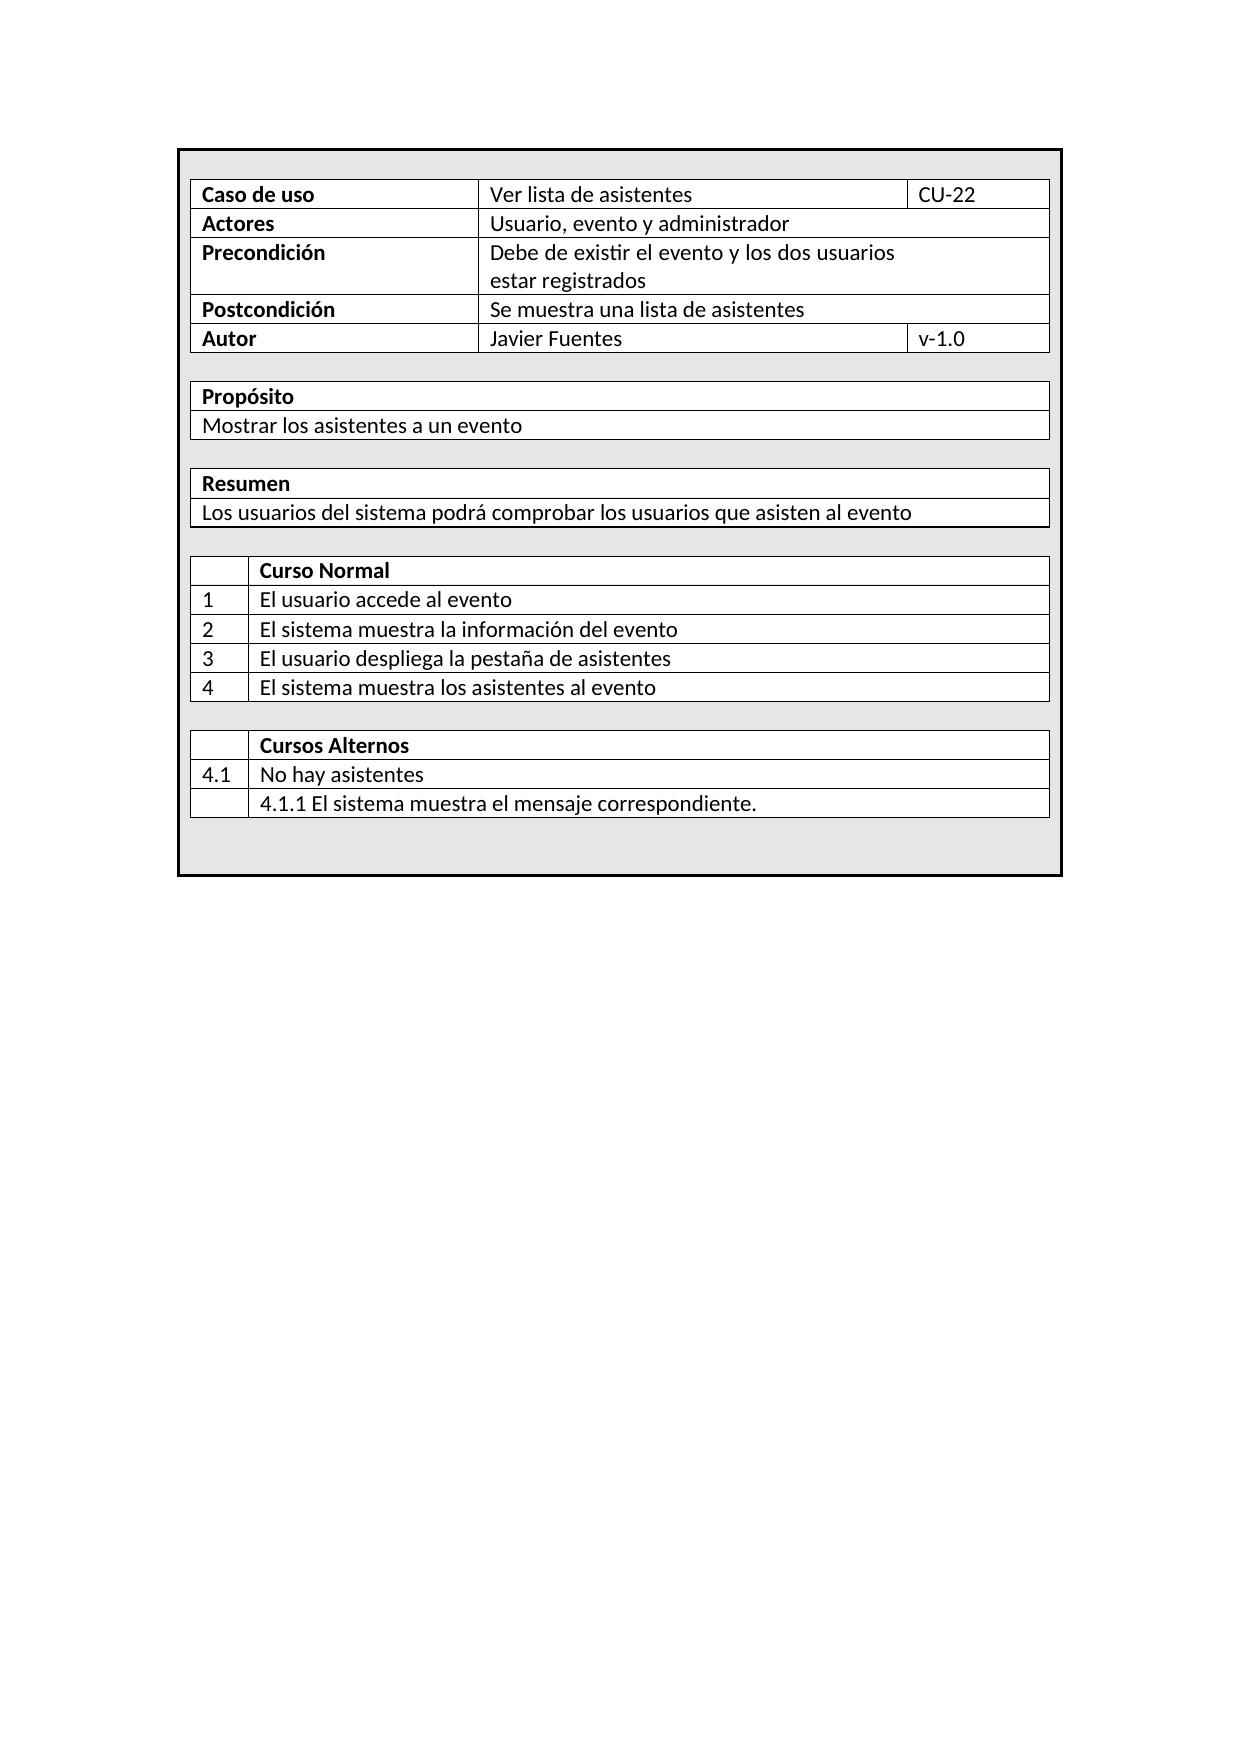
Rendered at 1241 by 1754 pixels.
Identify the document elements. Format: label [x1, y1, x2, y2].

table_header [180, 151, 1060, 874]
